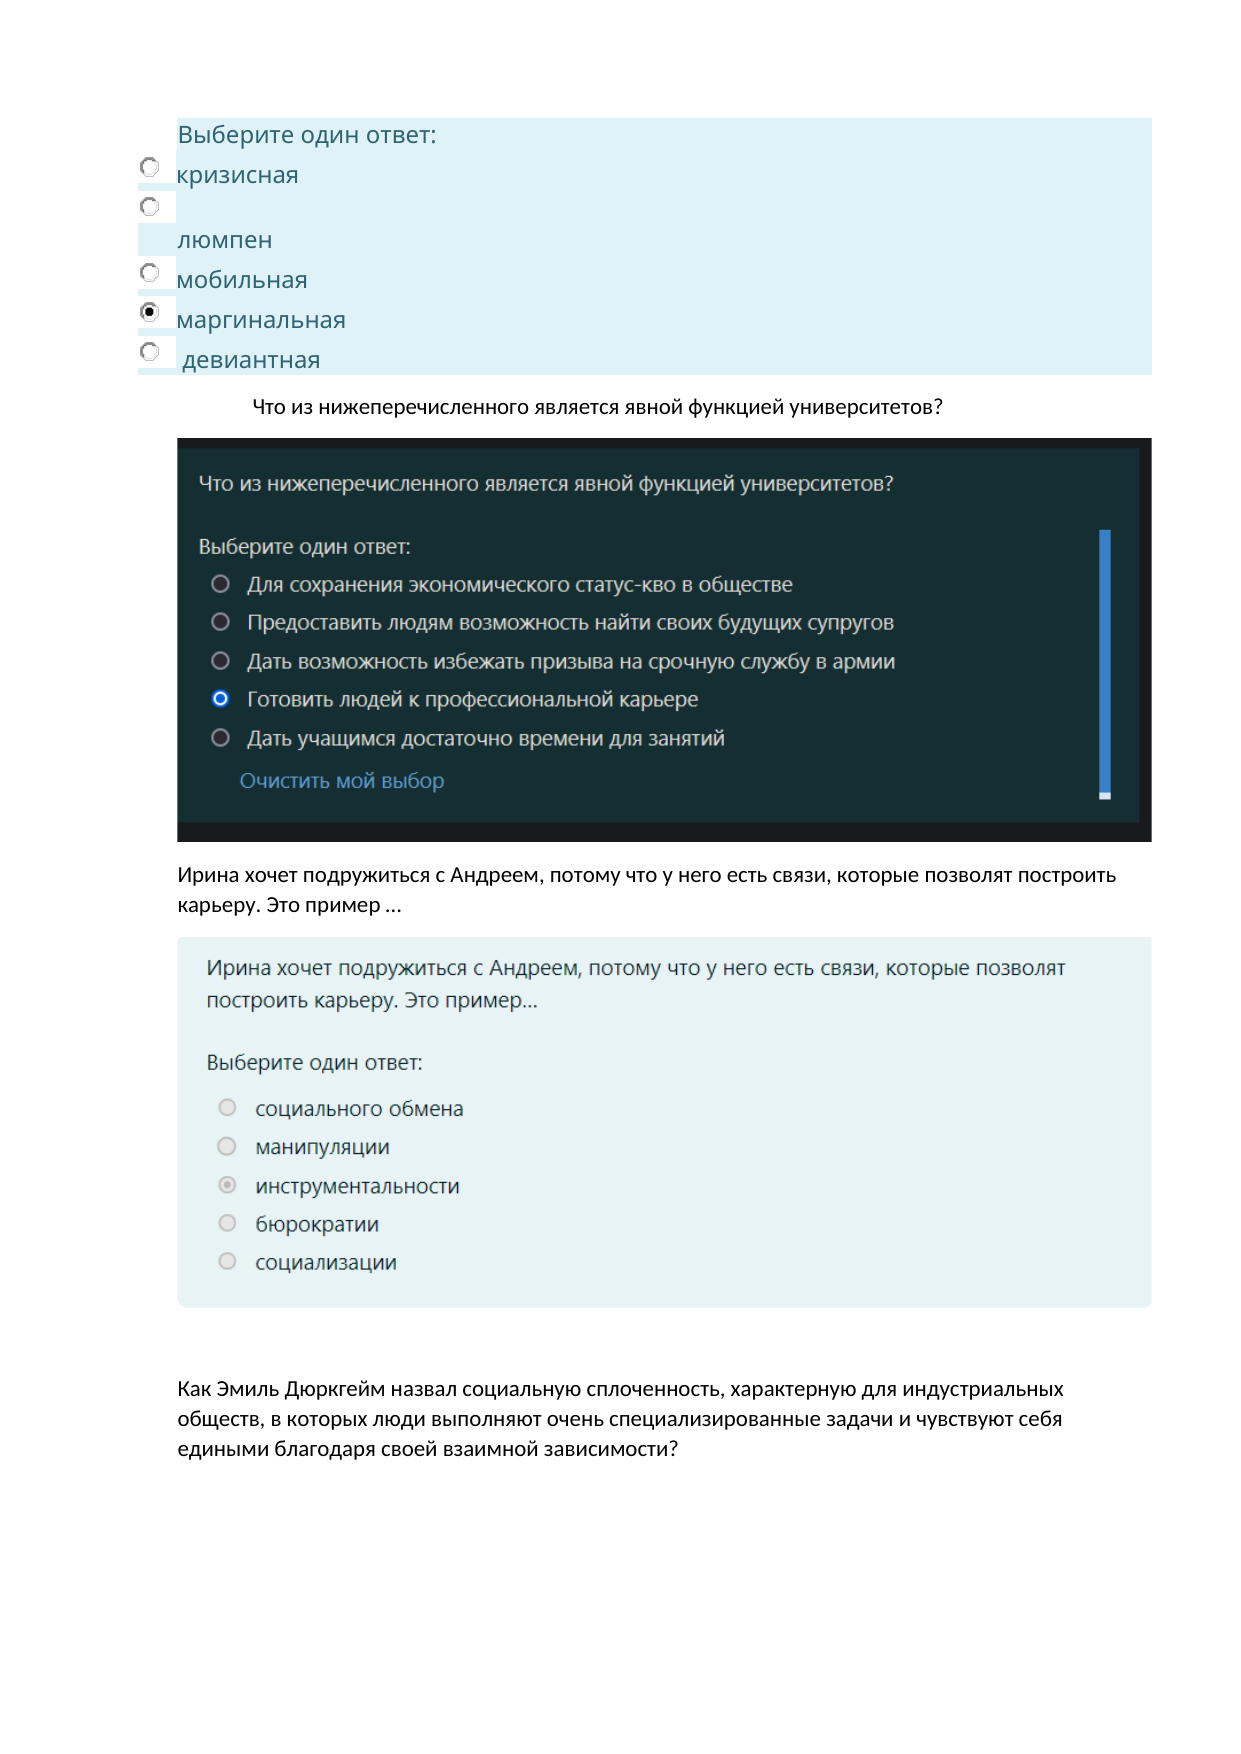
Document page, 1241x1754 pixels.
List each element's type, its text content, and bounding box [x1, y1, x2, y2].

text маргинальная [138, 296, 1152, 336]
picture [177, 438, 1152, 842]
text кризисная [138, 151, 1152, 191]
picture [177, 937, 1152, 1309]
text мобильная [138, 256, 1152, 296]
text девиантная [138, 336, 1152, 375]
text Ирина хочет подружиться с Андреем, потому что у него есть связи, которые позволят построить карьеру. Это пример … [177, 860, 1152, 918]
text Выберите один ответ: [177, 118, 1152, 151]
text Как Эмиль Дюркгейм назвал социальную сплоченность, характерную для индустриальных обществ, в которых люди выполняют очень специализированные задачи и чувствуют себя едиными благодаря своей взаимной зависимости? [177, 1374, 1152, 1462]
list Что из нижеперечисленного является явной функцией университетов? [252, 392, 1152, 420]
text люмпен [138, 191, 1152, 256]
